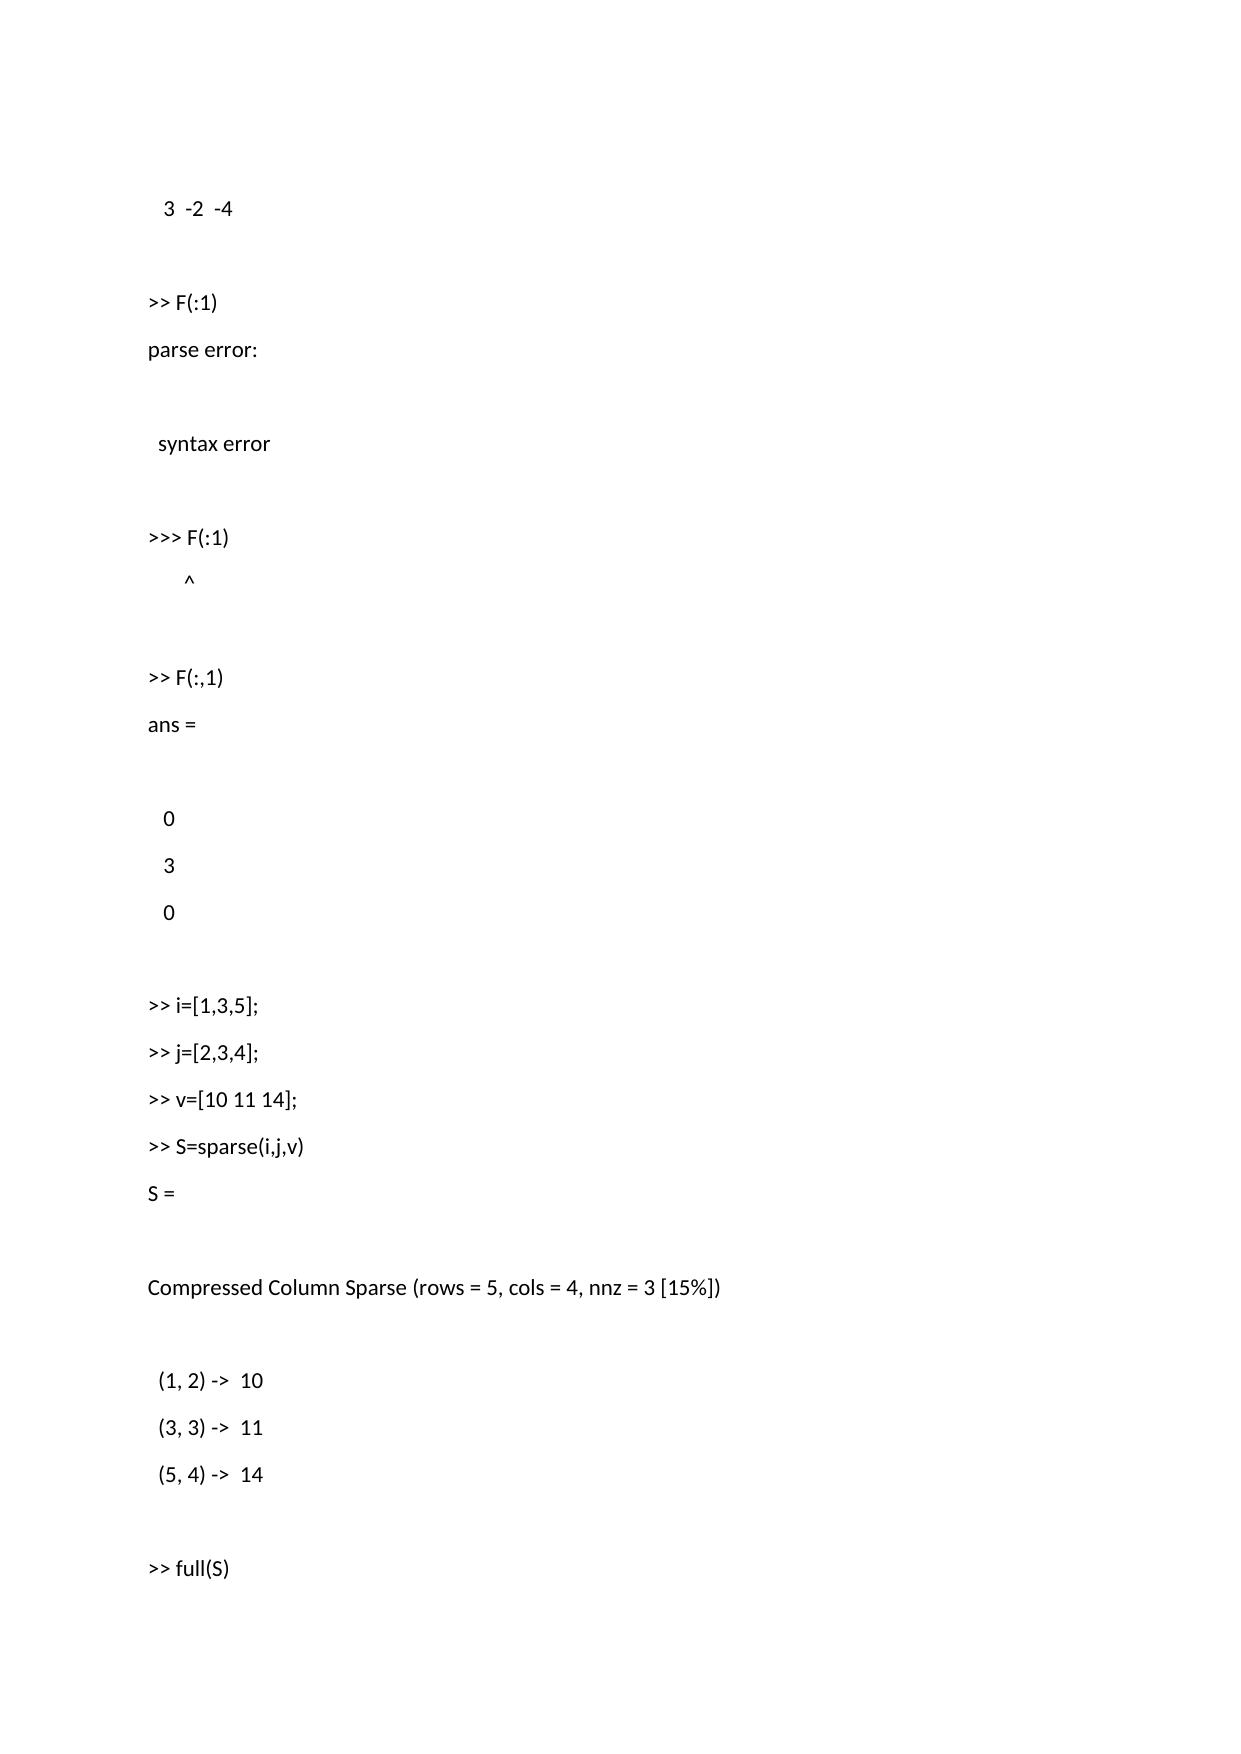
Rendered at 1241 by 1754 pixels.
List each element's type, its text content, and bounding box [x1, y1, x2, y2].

text >> F(:1) [148, 288, 1093, 316]
text ans = [148, 710, 1093, 738]
text (5, 4) -> 14 [148, 1460, 1093, 1488]
text ^ [148, 569, 1093, 597]
text 0 [148, 898, 1093, 926]
text 0 [148, 804, 1093, 832]
text >> F(:,1) [148, 663, 1093, 691]
text >> v=[10 11 14]; [148, 1085, 1093, 1113]
text S = [148, 1179, 1093, 1207]
text syntax error [148, 429, 1093, 457]
text >> full(S) [148, 1554, 1093, 1582]
text Compressed Column Sparse (rows = 5, cols = 4, nnz = 3 [15%]) [148, 1273, 1093, 1301]
text parse error: [148, 335, 1093, 363]
text 3 -2 -4 [148, 194, 1093, 222]
text >> j=[2,3,4]; [148, 1038, 1093, 1066]
text >> S=sparse(i,j,v) [148, 1132, 1093, 1160]
text (3, 3) -> 11 [148, 1413, 1093, 1441]
text (1, 2) -> 10 [148, 1366, 1093, 1394]
text >> i=[1,3,5]; [148, 991, 1093, 1019]
text 3 [148, 851, 1093, 879]
text >>> F(:1) [148, 523, 1093, 551]
